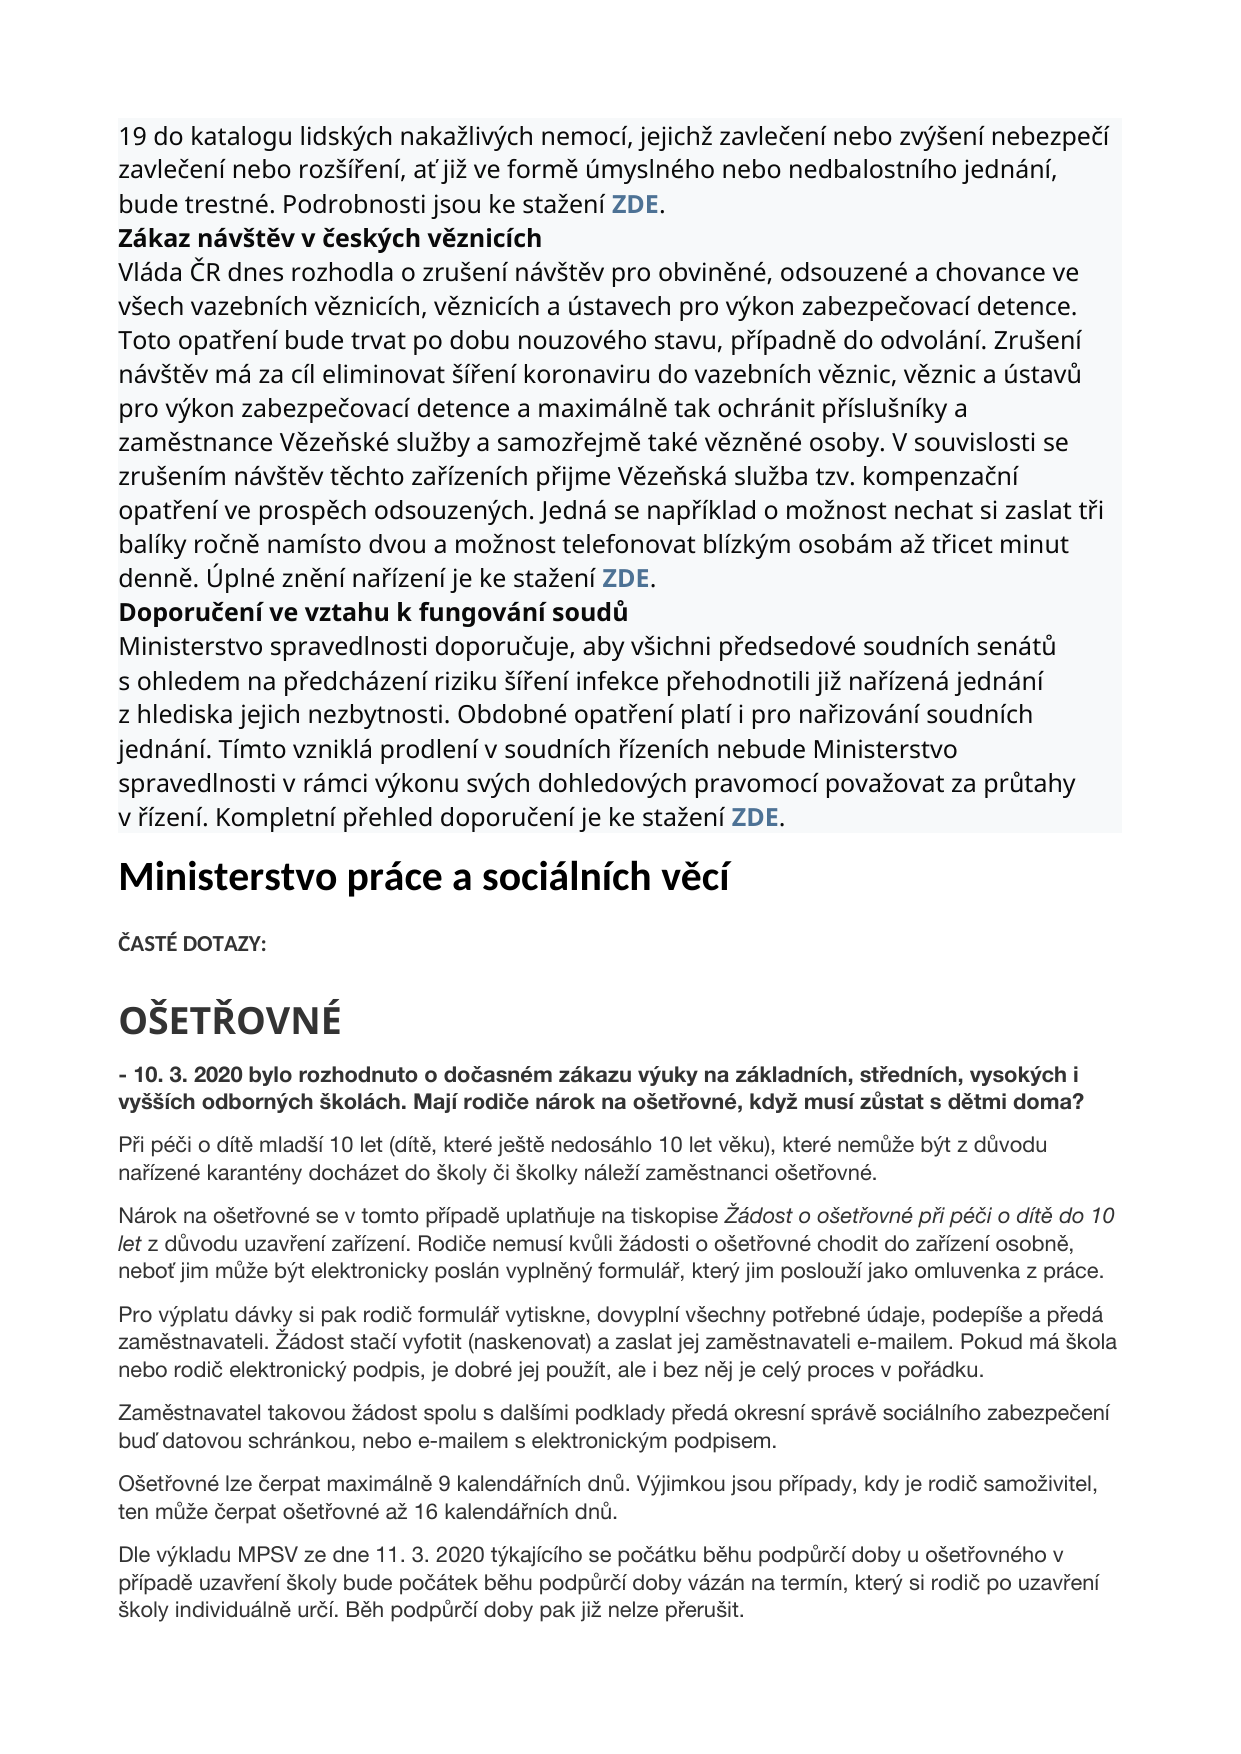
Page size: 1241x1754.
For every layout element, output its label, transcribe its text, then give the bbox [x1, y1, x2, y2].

text Doporučení ve vztahu k fungování soudů [118, 595, 1122, 629]
text Vláda ČR dnes rozhodla o zrušení návštěv pro obviněné, odsouzené a chovance ve všech vazebních věznicích, věznicích a ústavech pro výkon zabezpečovací detence. Toto opatření bude trvat po dobu nouzového stavu, případně do odvolání. Zrušení návštěv má za cíl eliminovat šíření koronaviru do vazebních věznic, věznic a ústavů pro výkon zabezpečovací detence a maximálně tak ochránit příslušníky a zaměstnance Vězeňské služby a samozřejmě také vězněné osoby. V souvislosti se zrušením návštěv těchto zařízeních přijme Vězeňská služba tzv. kompenzační opatření ve prospěch odsouzených. Jedná se například o možnost nechat si zaslat tři balíky ročně namísto dvou a možnost telefonovat blízkým osobám až třicet minut denně. Úplné znění nařízení je ke stažení ZDE. [118, 254, 1122, 595]
text Dle výkladu MPSV ze dne 11. 3. 2020 týkajícího se počátku běhu podpůrčí doby u ošetřovného v případě uzavření školy bude počátek běhu podpůrčí doby vázán na termín, který si rodič po uzavření školy individuálně určí. Běh podpůrčí doby pak již nelze přerušit. [118, 1541, 1122, 1624]
text ČASTÉ DOTAZY: [118, 929, 1122, 957]
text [118, 118, 1122, 220]
text Ministerstvo práce a sociálních věcí [118, 850, 1122, 901]
text Ministerstvo spravedlnosti doporučuje, aby všichni předsedové soudních senátů s ohledem na předcházení riziku šíření infekce přehodnotili již nařízená jednání z hlediska jejich nezbytnosti. Obdobné opatření platí i pro nařizování soudních jednání. Tímto vzniklá prodlení v soudních řízeních nebude Ministerstvo spravedlnosti v rámci výkonu svých dohledových pravomocí považovat za průtahy v řízení. Kompletní přehled doporučení je ke stažení ZDE. [118, 629, 1122, 833]
text Zaměstnavatel takovou žádost spolu s dalšími podklady předá okresní správě sociálního zabezpečení buď datovou schránkou, nebo e-mailem s elektronickým podpisem. [118, 1399, 1122, 1454]
text Zákaz návštěv v českých věznicích [118, 220, 1122, 254]
text Nárok na ošetřovné se v tomto případě uplatňuje na tiskopise Žádost o ošetřovné při péči o dítě do 10 let z důvodu uzavření zařízení. Rodiče nemusí kvůli žádosti o ošetřovné chodit do zařízení osobně, neboť jim může být elektronicky poslán vyplněný formulář, který jim poslouží jako omluvenka z práce. [118, 1202, 1122, 1285]
text Ošetřovné lze čerpat maximálně 9 kalendářních dnů. Výjimkou jsou případy, kdy je rodič samoživitel, ten může čerpat ošetřovné až 16 kalendářních dnů. [118, 1470, 1122, 1525]
text - 10. 3. 2020 bylo rozhodnuto o dočasném zákazu výuky na základních, středních, vysokých i vyšších odborných školách. Mají rodiče nárok na ošetřovné, když musí zůstat s dětmi doma? [118, 1061, 1122, 1116]
text Pro výplatu dávky si pak rodič formulář vytiskne, dovyplní všechny potřebné údaje, podepíše a předá zaměstnavateli. Žádost stačí vyfotit (naskenovat) a zaslat jej zaměstnavateli e-mailem. Pokud má škola nebo rodič elektronický podpis, je dobré jej použít, ale i bez něj je celý proces v pořádku. [118, 1301, 1122, 1384]
text Při péči o dítě mladší 10 let (dítě, které ještě nedosáhlo 10 let věku), které nemůže být z důvodu nařízené karantény docházet do školy či školky náleží zaměstnanci ošetřovné. [118, 1132, 1122, 1187]
text OŠETŘOVNÉ [118, 994, 1122, 1045]
